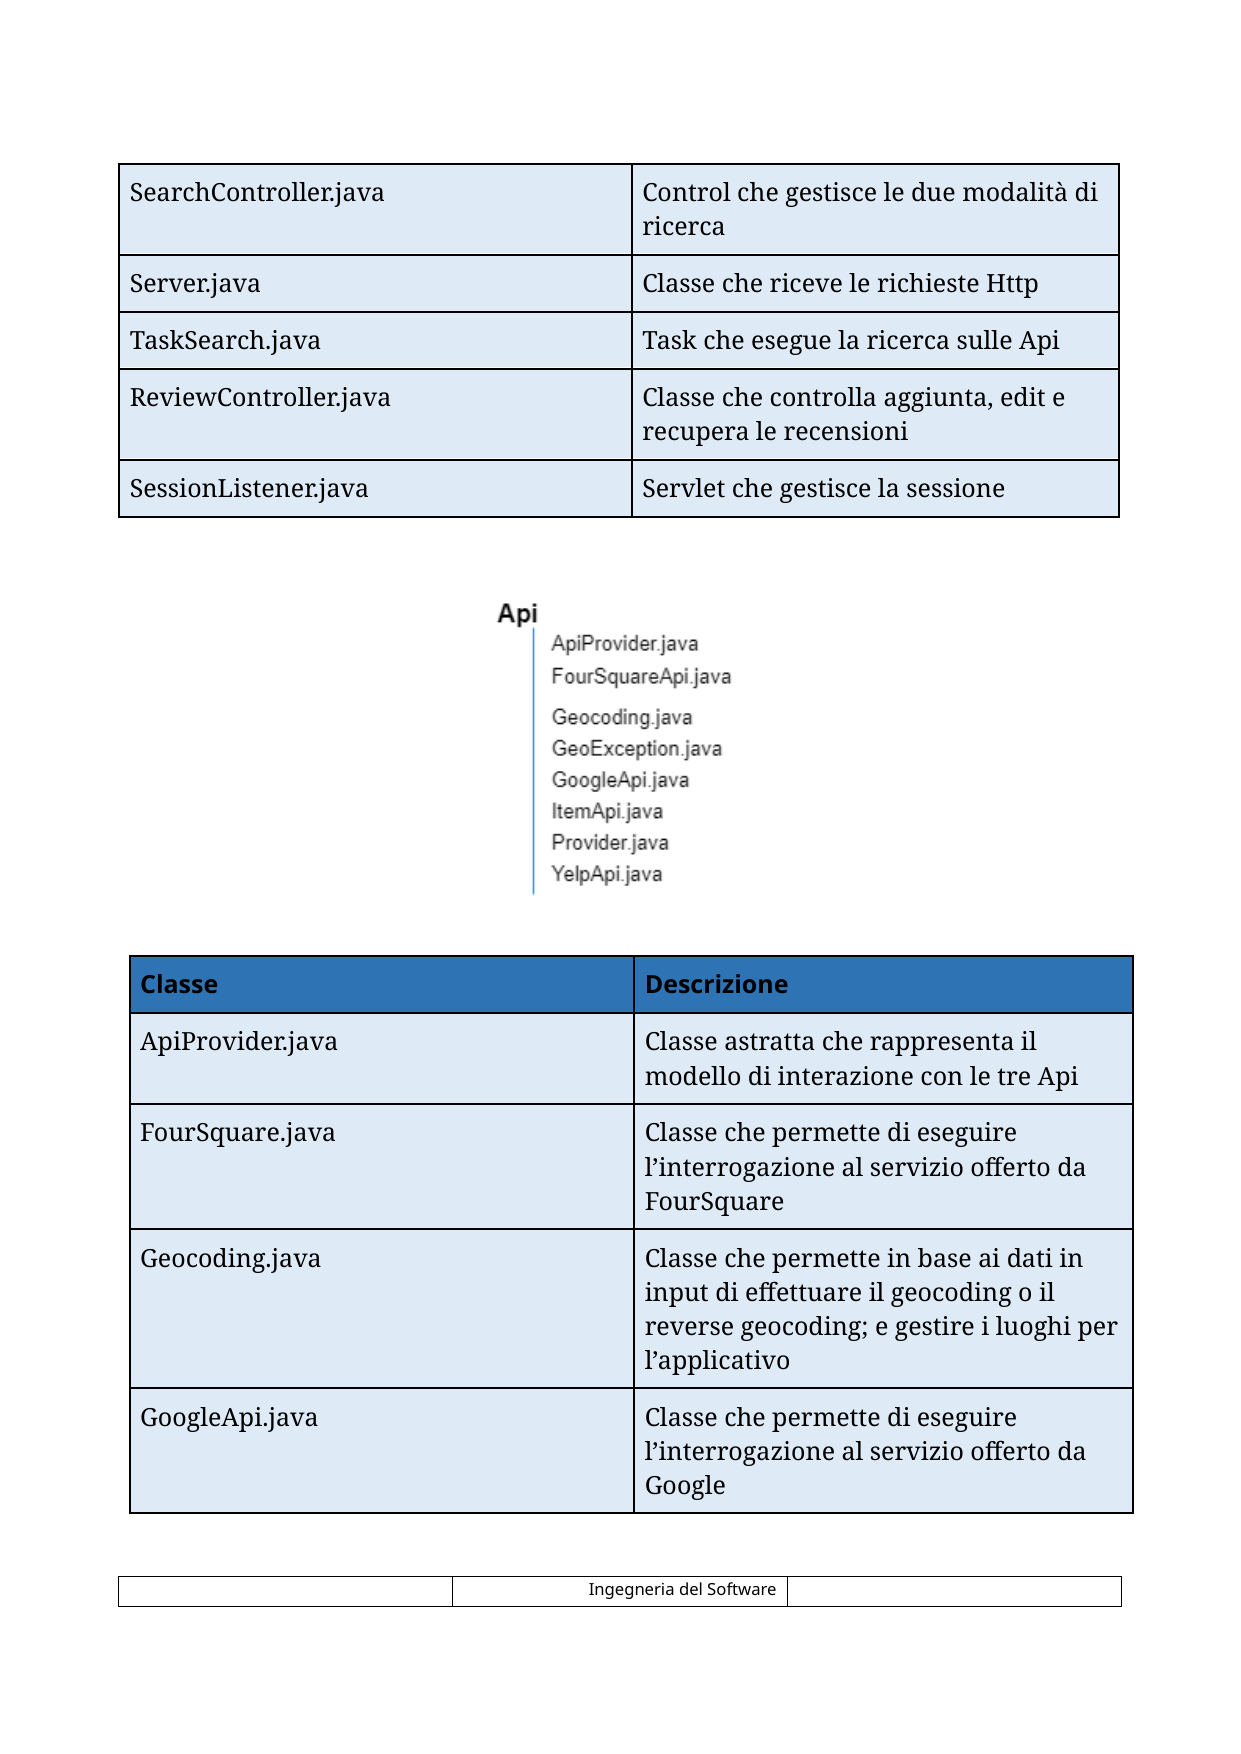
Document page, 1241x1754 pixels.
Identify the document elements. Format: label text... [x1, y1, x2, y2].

table_cell FourSquare.java [131, 1105, 633, 1228]
table_cell Classe astratta che rappresenta il modello di interazione con le tre Api [635, 1014, 1132, 1103]
table_cell Classe che controlla aggiunta, edit e recupera le recensioni [633, 370, 1118, 458]
table_cell Classe che permette in base ai dati in input di effettuare il geocoding o il reverse geocoding; e gestire i luoghi per l’applicativo [635, 1230, 1132, 1387]
table_cell TaskSearch.java [120, 313, 631, 367]
table_cell Server.java [120, 256, 631, 311]
table_cell ApiProvider.java [131, 1014, 633, 1103]
table_cell Task che esegue la ricerca sulle Api [633, 313, 1118, 367]
table_cell SearchController.java [120, 165, 631, 253]
table_cell Servlet che gestisce la sessione [633, 461, 1118, 516]
table_cell GoogleApi.java [131, 1389, 633, 1512]
table_cell Control che gestisce le due modalità di ricerca [633, 165, 1118, 253]
table_header Classe [131, 957, 633, 1012]
table_cell ReviewController.java [120, 370, 631, 458]
picture [486, 596, 754, 897]
table_cell SessionListener.java [120, 461, 631, 516]
table_cell Classe che riceve le richieste Http [633, 256, 1118, 311]
table_cell Geocoding.java [131, 1230, 633, 1387]
table_cell Classe che permette di eseguire l’interrogazione al servizio offerto da FourSquare [635, 1105, 1132, 1228]
table_header Descrizione [635, 957, 1132, 1012]
table_cell Classe che permette di eseguire l’interrogazione al servizio offerto da Google [635, 1389, 1132, 1512]
